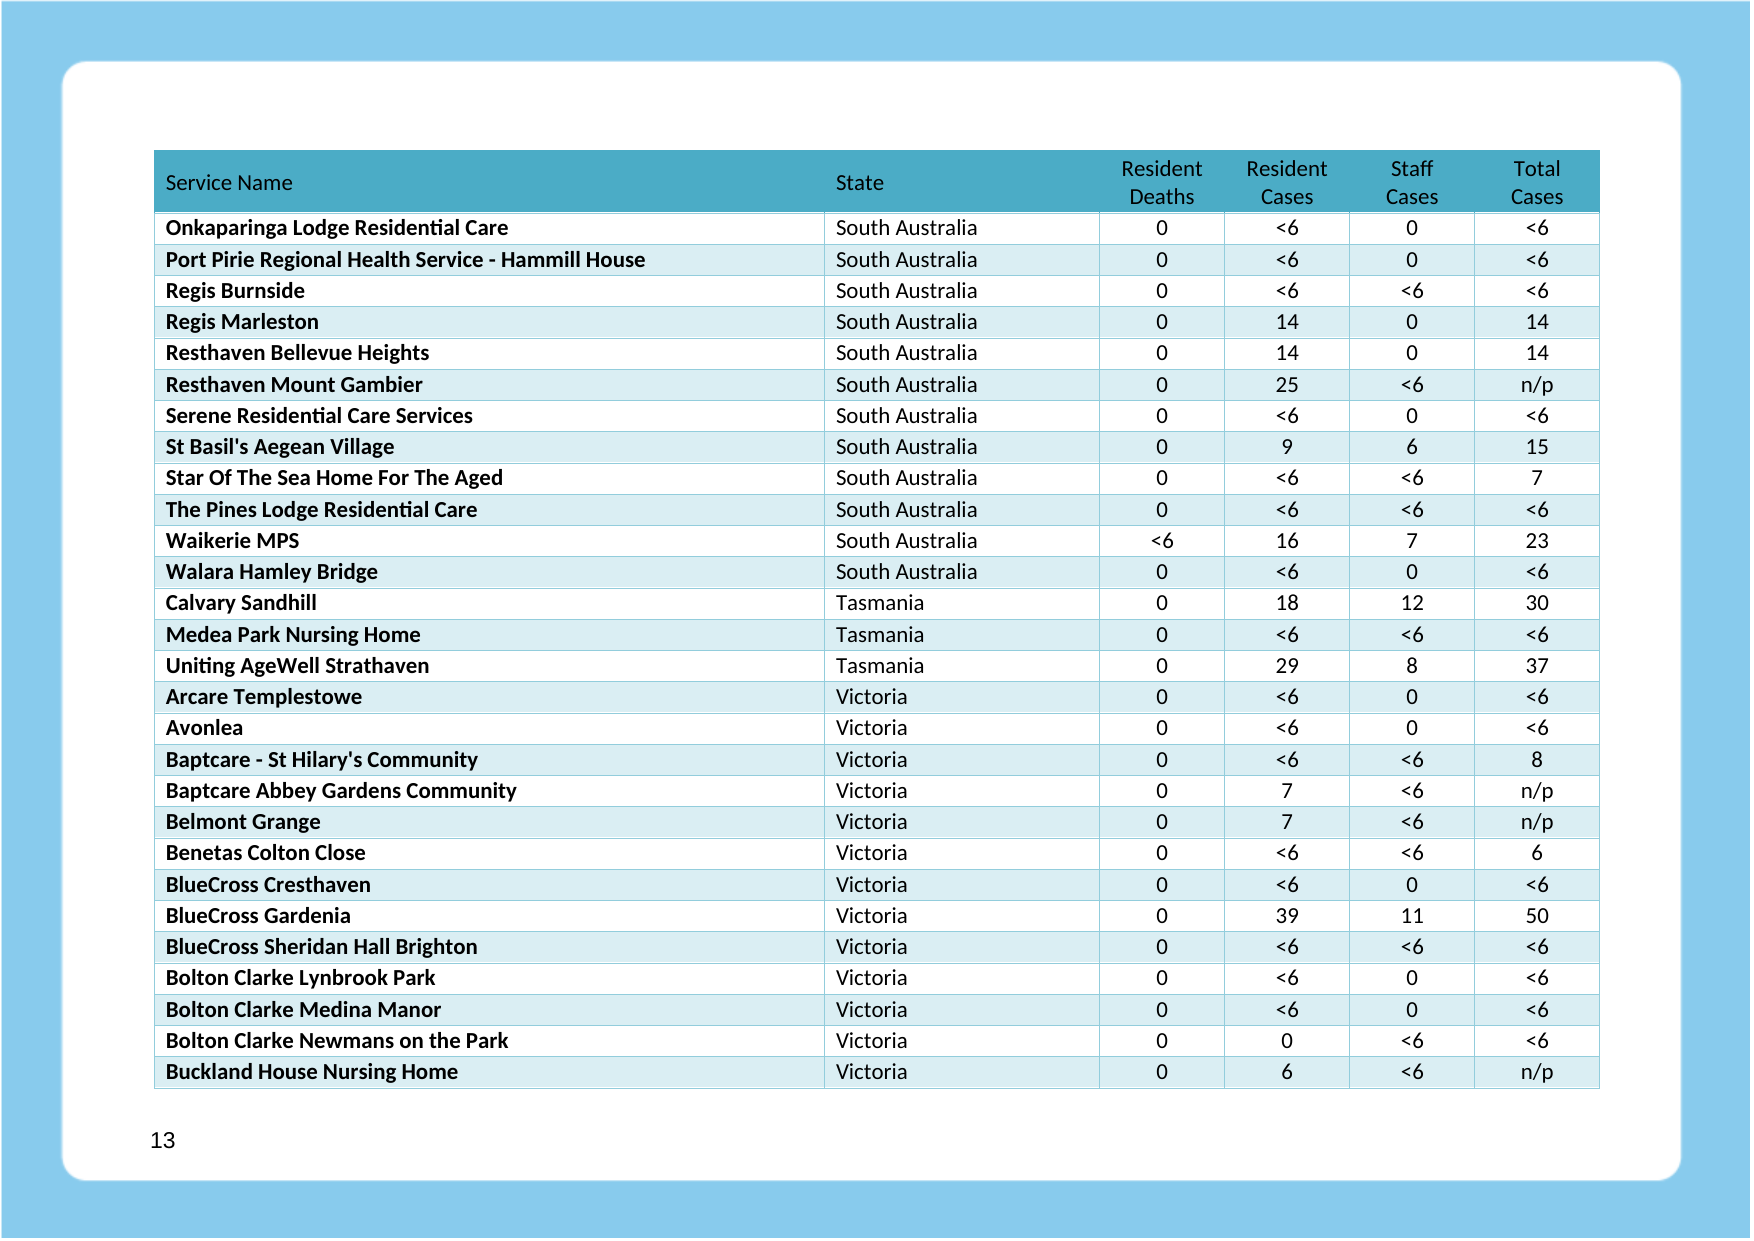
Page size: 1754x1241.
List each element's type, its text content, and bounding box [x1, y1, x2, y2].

table_cell Victoria [825, 1057, 1099, 1087]
table_cell <6 [1475, 495, 1599, 525]
table_cell BlueCross Gardenia [155, 901, 824, 931]
table_cell Baptcare Abbey Gardens Community [155, 776, 824, 806]
table_cell Serene Residential Care Services [155, 401, 824, 431]
table_cell Baptcare - St Hilary's Community [155, 745, 824, 775]
table_cell 0 [1100, 495, 1224, 525]
table_cell <6 [1475, 557, 1599, 587]
table_cell Victoria [825, 807, 1099, 837]
table_cell Victoria [825, 932, 1099, 962]
table_cell 0 [1100, 589, 1224, 619]
table_header Total Cases [1475, 151, 1599, 212]
table_cell Tasmania [825, 651, 1099, 681]
table_cell South Australia [825, 245, 1099, 275]
table_cell Walara Hamley Bridge [155, 557, 824, 587]
table_cell Victoria [825, 964, 1099, 994]
table_cell <6 [1475, 714, 1599, 744]
table_cell 0 [1100, 214, 1224, 244]
table_cell 0 [1100, 245, 1224, 275]
table_cell 0 [1100, 1026, 1224, 1056]
table_cell 23 [1475, 526, 1599, 556]
table_cell 30 [1475, 589, 1599, 619]
table_cell <6 [1225, 714, 1349, 744]
table_cell <6 [1475, 995, 1599, 1025]
table_cell 7 [1475, 464, 1599, 494]
table_cell Resthaven Bellevue Heights [155, 339, 824, 369]
table_cell <6 [1350, 1057, 1474, 1087]
table_cell <6 [1100, 526, 1224, 556]
table_cell 0 [1100, 964, 1224, 994]
table_cell Regis Burnside [155, 276, 824, 306]
table_cell 0 [1100, 339, 1224, 369]
table_cell <6 [1225, 276, 1349, 306]
table_cell 0 [1100, 276, 1224, 306]
table_cell <6 [1350, 839, 1474, 869]
table_cell Victoria [825, 714, 1099, 744]
table_cell 14 [1475, 307, 1599, 337]
table_cell Onkaparinga Lodge Residential Care [155, 214, 824, 244]
table_cell Medea Park Nursing Home [155, 620, 824, 650]
table_cell BlueCross Cresthaven [155, 870, 824, 900]
table_cell South Australia [825, 495, 1099, 525]
table_cell Bolton Clarke Newmans on the Park [155, 1026, 824, 1056]
table_cell Avonlea [155, 714, 824, 744]
table_cell 6 [1350, 432, 1474, 462]
table_cell <6 [1475, 620, 1599, 650]
table_cell <6 [1225, 995, 1349, 1025]
table_cell 8 [1475, 745, 1599, 775]
table_cell 0 [1350, 964, 1474, 994]
table_cell Bolton Clarke Medina Manor [155, 995, 824, 1025]
table_cell <6 [1225, 245, 1349, 275]
table_cell <6 [1225, 557, 1349, 587]
table_cell Victoria [825, 745, 1099, 775]
table_cell 6 [1475, 839, 1599, 869]
table_cell <6 [1475, 214, 1599, 244]
table_cell Benetas Colton Close [155, 839, 824, 869]
table_cell Tasmania [825, 589, 1099, 619]
table_cell 0 [1100, 745, 1224, 775]
table_cell Calvary Sandhill [155, 589, 824, 619]
table_cell South Australia [825, 307, 1099, 337]
table_cell <6 [1225, 401, 1349, 431]
table_cell 8 [1350, 651, 1474, 681]
table_cell 9 [1225, 432, 1349, 462]
table_cell 39 [1225, 901, 1349, 931]
table_header Resident Cases [1225, 151, 1349, 212]
table_cell 18 [1225, 589, 1349, 619]
table_cell <6 [1475, 245, 1599, 275]
table_cell <6 [1350, 620, 1474, 650]
table_cell 7 [1350, 526, 1474, 556]
table_cell <6 [1225, 870, 1349, 900]
table_cell <6 [1225, 214, 1349, 244]
table_cell 0 [1350, 682, 1474, 712]
table_cell Waikerie MPS [155, 526, 824, 556]
table_cell 14 [1225, 307, 1349, 337]
table_cell Victoria [825, 776, 1099, 806]
table_cell <6 [1350, 807, 1474, 837]
table_cell 11 [1350, 901, 1474, 931]
table_cell <6 [1225, 839, 1349, 869]
table_cell 0 [1100, 464, 1224, 494]
table_cell 0 [1100, 370, 1224, 400]
table_cell 0 [1100, 714, 1224, 744]
table_cell 0 [1100, 620, 1224, 650]
table_cell <6 [1350, 370, 1474, 400]
table_cell 0 [1350, 339, 1474, 369]
table_cell Star Of The Sea Home For The Aged [155, 464, 824, 494]
table_cell <6 [1350, 932, 1474, 962]
table_cell n/p [1475, 370, 1599, 400]
table_cell St Basil's Aegean Village [155, 432, 824, 462]
table_cell <6 [1475, 932, 1599, 962]
table_cell The Pines Lodge Residential Care [155, 495, 824, 525]
table_cell 0 [1100, 401, 1224, 431]
table_cell 0 [1100, 557, 1224, 587]
table_cell <6 [1350, 745, 1474, 775]
table_cell Port Pirie Regional Health Service - Hammill House [155, 245, 824, 275]
table_cell <6 [1475, 682, 1599, 712]
table_cell <6 [1225, 932, 1349, 962]
table_cell <6 [1475, 870, 1599, 900]
table_cell 7 [1225, 776, 1349, 806]
table_cell 0 [1350, 307, 1474, 337]
table_cell 0 [1350, 714, 1474, 744]
table_cell <6 [1475, 1026, 1599, 1056]
table_cell 0 [1350, 401, 1474, 431]
table_cell 0 [1350, 557, 1474, 587]
table_cell Uniting AgeWell Strathaven [155, 651, 824, 681]
picture [3, 2, 1750, 1238]
table_cell 0 [1100, 995, 1224, 1025]
table_cell <6 [1475, 401, 1599, 431]
table_cell BlueCross Sheridan Hall Brighton [155, 932, 824, 962]
table_cell 0 [1350, 995, 1474, 1025]
table_cell n/p [1475, 776, 1599, 806]
table_cell Victoria [825, 839, 1099, 869]
table_cell Victoria [825, 682, 1099, 712]
table_cell Victoria [825, 995, 1099, 1025]
table_cell <6 [1350, 1026, 1474, 1056]
table_header Staff Cases [1350, 151, 1474, 212]
table_cell 0 [1225, 1026, 1349, 1056]
table_cell Victoria [825, 1026, 1099, 1056]
table_cell <6 [1350, 495, 1474, 525]
table_cell 0 [1100, 901, 1224, 931]
table_cell South Australia [825, 401, 1099, 431]
table_cell 16 [1225, 526, 1349, 556]
table_cell <6 [1225, 495, 1349, 525]
table_cell 7 [1225, 807, 1349, 837]
table_cell Victoria [825, 870, 1099, 900]
table_cell South Australia [825, 276, 1099, 306]
table_cell Bolton Clarke Lynbrook Park [155, 964, 824, 994]
table_cell South Australia [825, 370, 1099, 400]
table_cell South Australia [825, 432, 1099, 462]
table_cell Victoria [825, 901, 1099, 931]
table_header Service Name [155, 151, 824, 212]
table_cell <6 [1350, 464, 1474, 494]
table_cell 0 [1100, 839, 1224, 869]
table_cell South Australia [825, 526, 1099, 556]
table_cell 0 [1350, 214, 1474, 244]
table_cell Resthaven Mount Gambier [155, 370, 824, 400]
table_cell <6 [1225, 620, 1349, 650]
table_cell 0 [1100, 682, 1224, 712]
table_cell 0 [1100, 932, 1224, 962]
table_cell n/p [1475, 1057, 1599, 1087]
table_cell Belmont Grange [155, 807, 824, 837]
table_cell South Australia [825, 214, 1099, 244]
table_cell <6 [1225, 682, 1349, 712]
table_cell <6 [1475, 964, 1599, 994]
table_cell 0 [1100, 1057, 1224, 1087]
table_cell Regis Marleston [155, 307, 824, 337]
table_cell <6 [1225, 964, 1349, 994]
table_cell 0 [1100, 807, 1224, 837]
table_cell <6 [1225, 464, 1349, 494]
table_cell Buckland House Nursing Home [155, 1057, 824, 1087]
table_cell <6 [1350, 276, 1474, 306]
table_cell 50 [1475, 901, 1599, 931]
table_cell 0 [1100, 307, 1224, 337]
table_cell 0 [1100, 776, 1224, 806]
table_cell 6 [1225, 1057, 1349, 1087]
table_cell 0 [1350, 245, 1474, 275]
table_cell 15 [1475, 432, 1599, 462]
table_cell South Australia [825, 557, 1099, 587]
table_header Resident Deaths [1100, 151, 1224, 212]
table_cell 0 [1100, 870, 1224, 900]
table_cell South Australia [825, 339, 1099, 369]
table_cell 12 [1350, 589, 1474, 619]
table_cell n/p [1475, 807, 1599, 837]
table_cell 29 [1225, 651, 1349, 681]
table_cell <6 [1225, 745, 1349, 775]
table_cell 14 [1475, 339, 1599, 369]
table_header State [825, 151, 1099, 212]
table_cell <6 [1475, 276, 1599, 306]
table_cell 0 [1350, 870, 1474, 900]
table_cell 14 [1225, 339, 1349, 369]
table_cell 37 [1475, 651, 1599, 681]
table_cell 0 [1100, 432, 1224, 462]
table_cell 25 [1225, 370, 1349, 400]
table_cell 0 [1100, 651, 1224, 681]
table_cell <6 [1350, 776, 1474, 806]
table_cell Arcare Templestowe [155, 682, 824, 712]
table_cell South Australia [825, 464, 1099, 494]
table_cell Tasmania [825, 620, 1099, 650]
